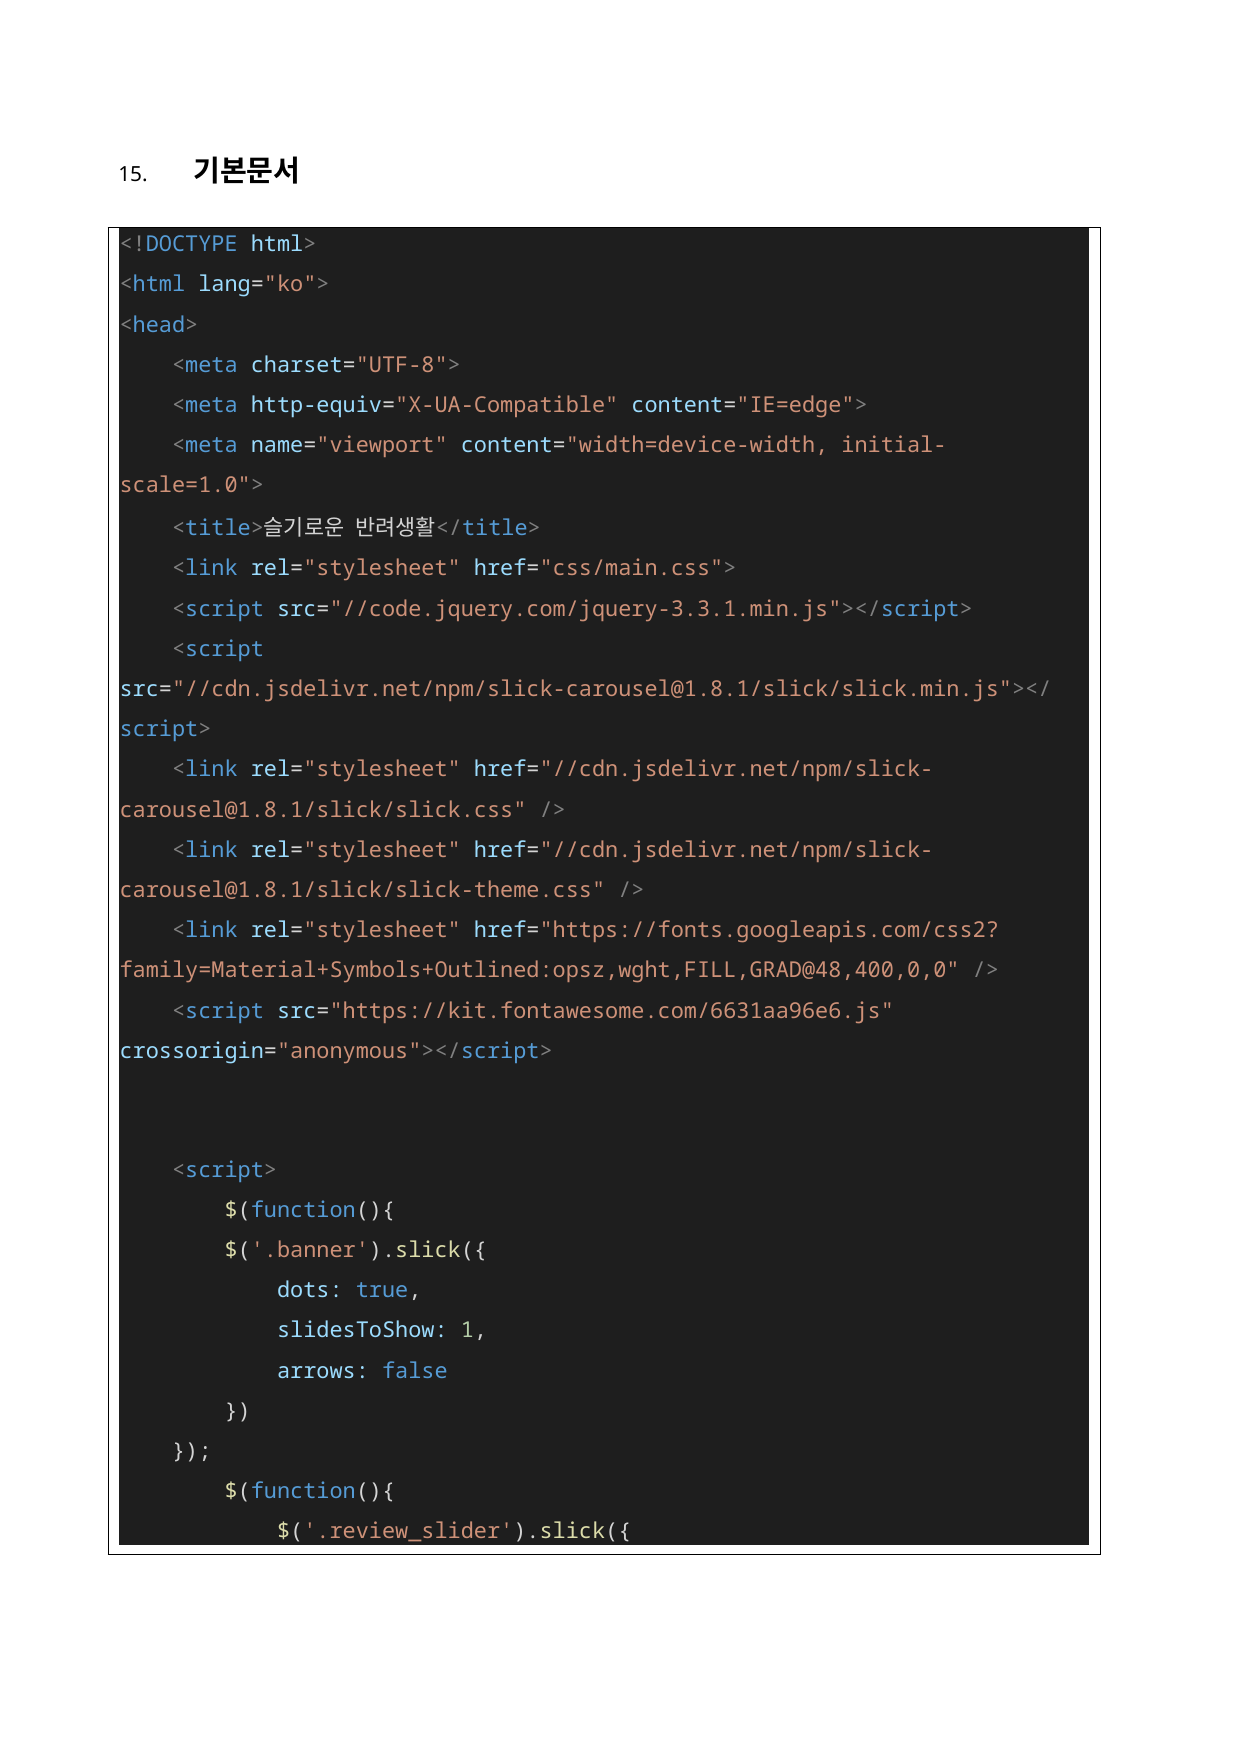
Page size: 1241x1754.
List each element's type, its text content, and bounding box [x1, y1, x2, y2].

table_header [109, 228, 1100, 1554]
list 기본문서 [118, 148, 1122, 190]
